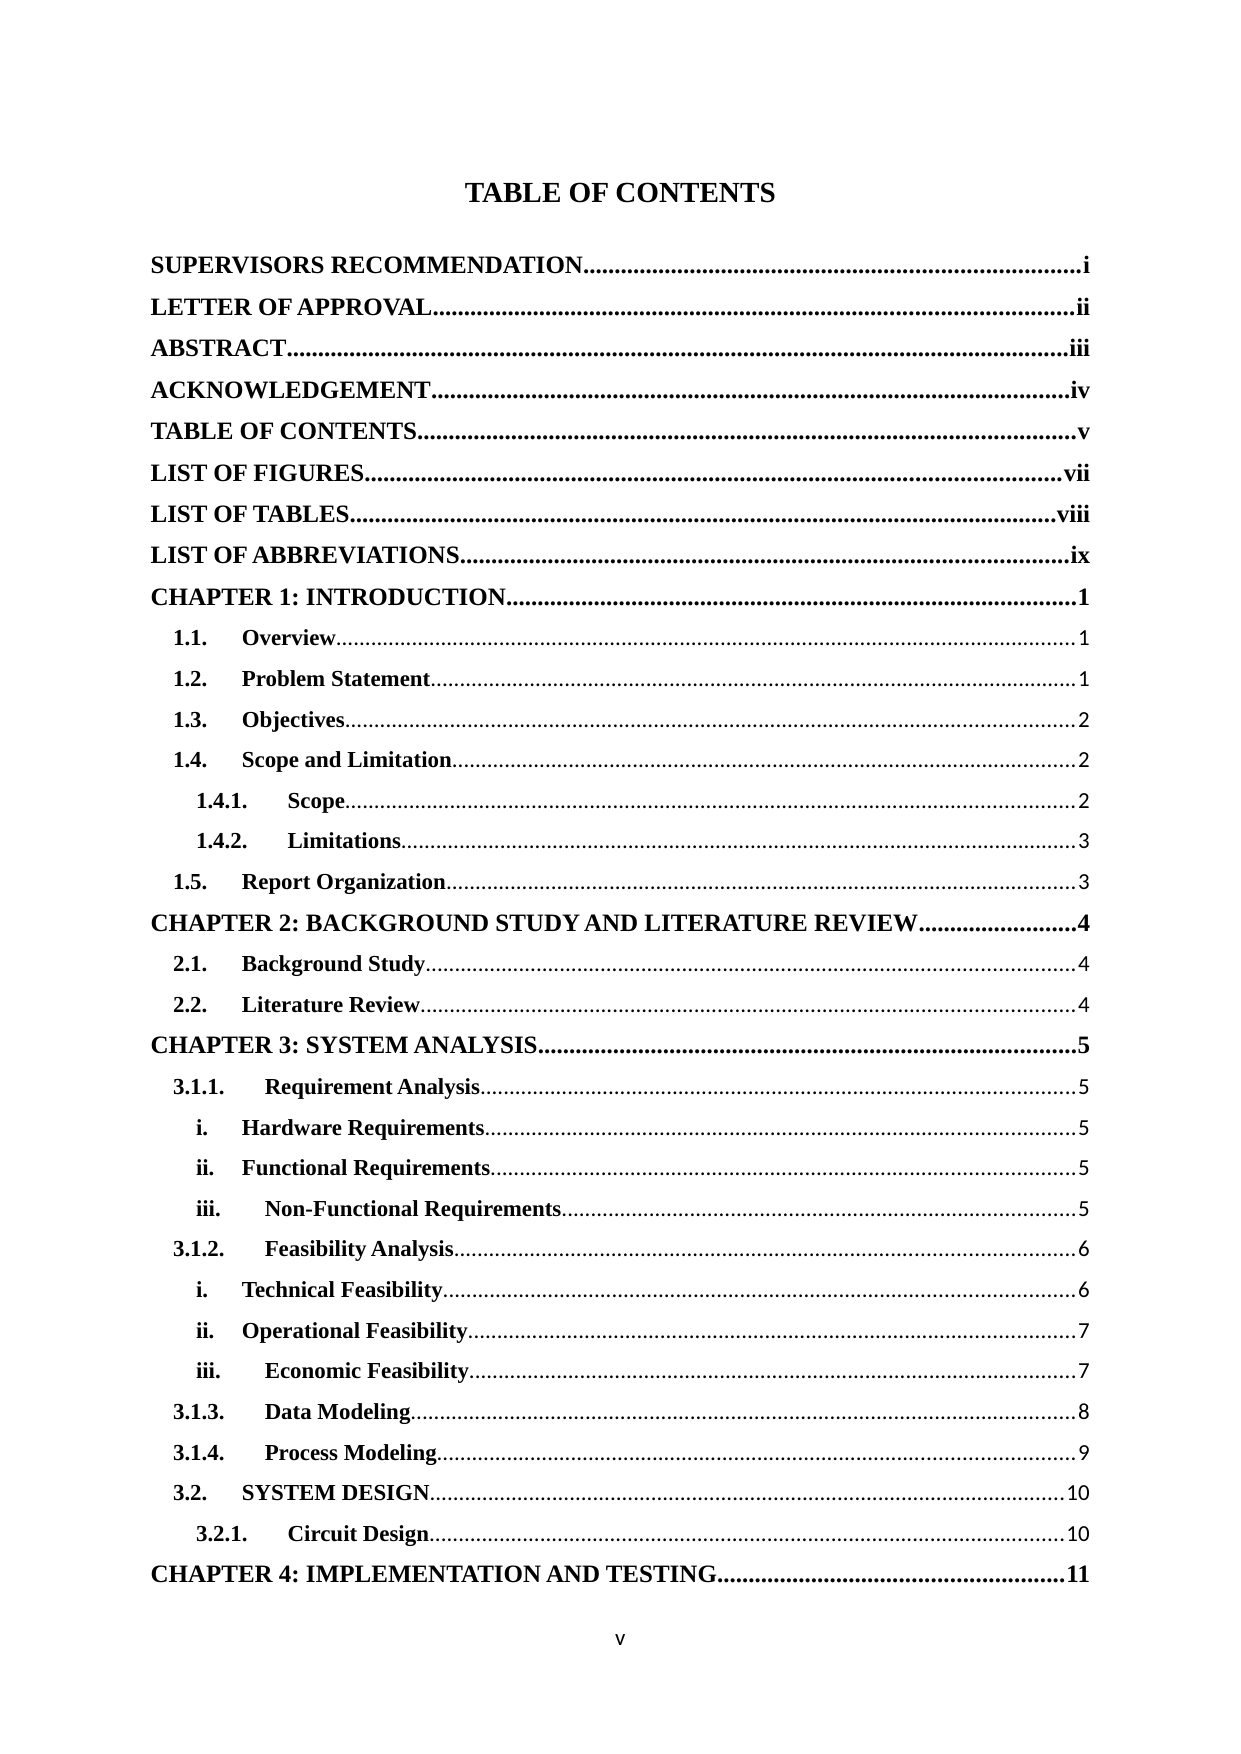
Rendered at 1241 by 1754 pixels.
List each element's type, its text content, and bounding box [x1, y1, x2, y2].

subtitle TABLE OF CONTENTS [150, 175, 1090, 208]
